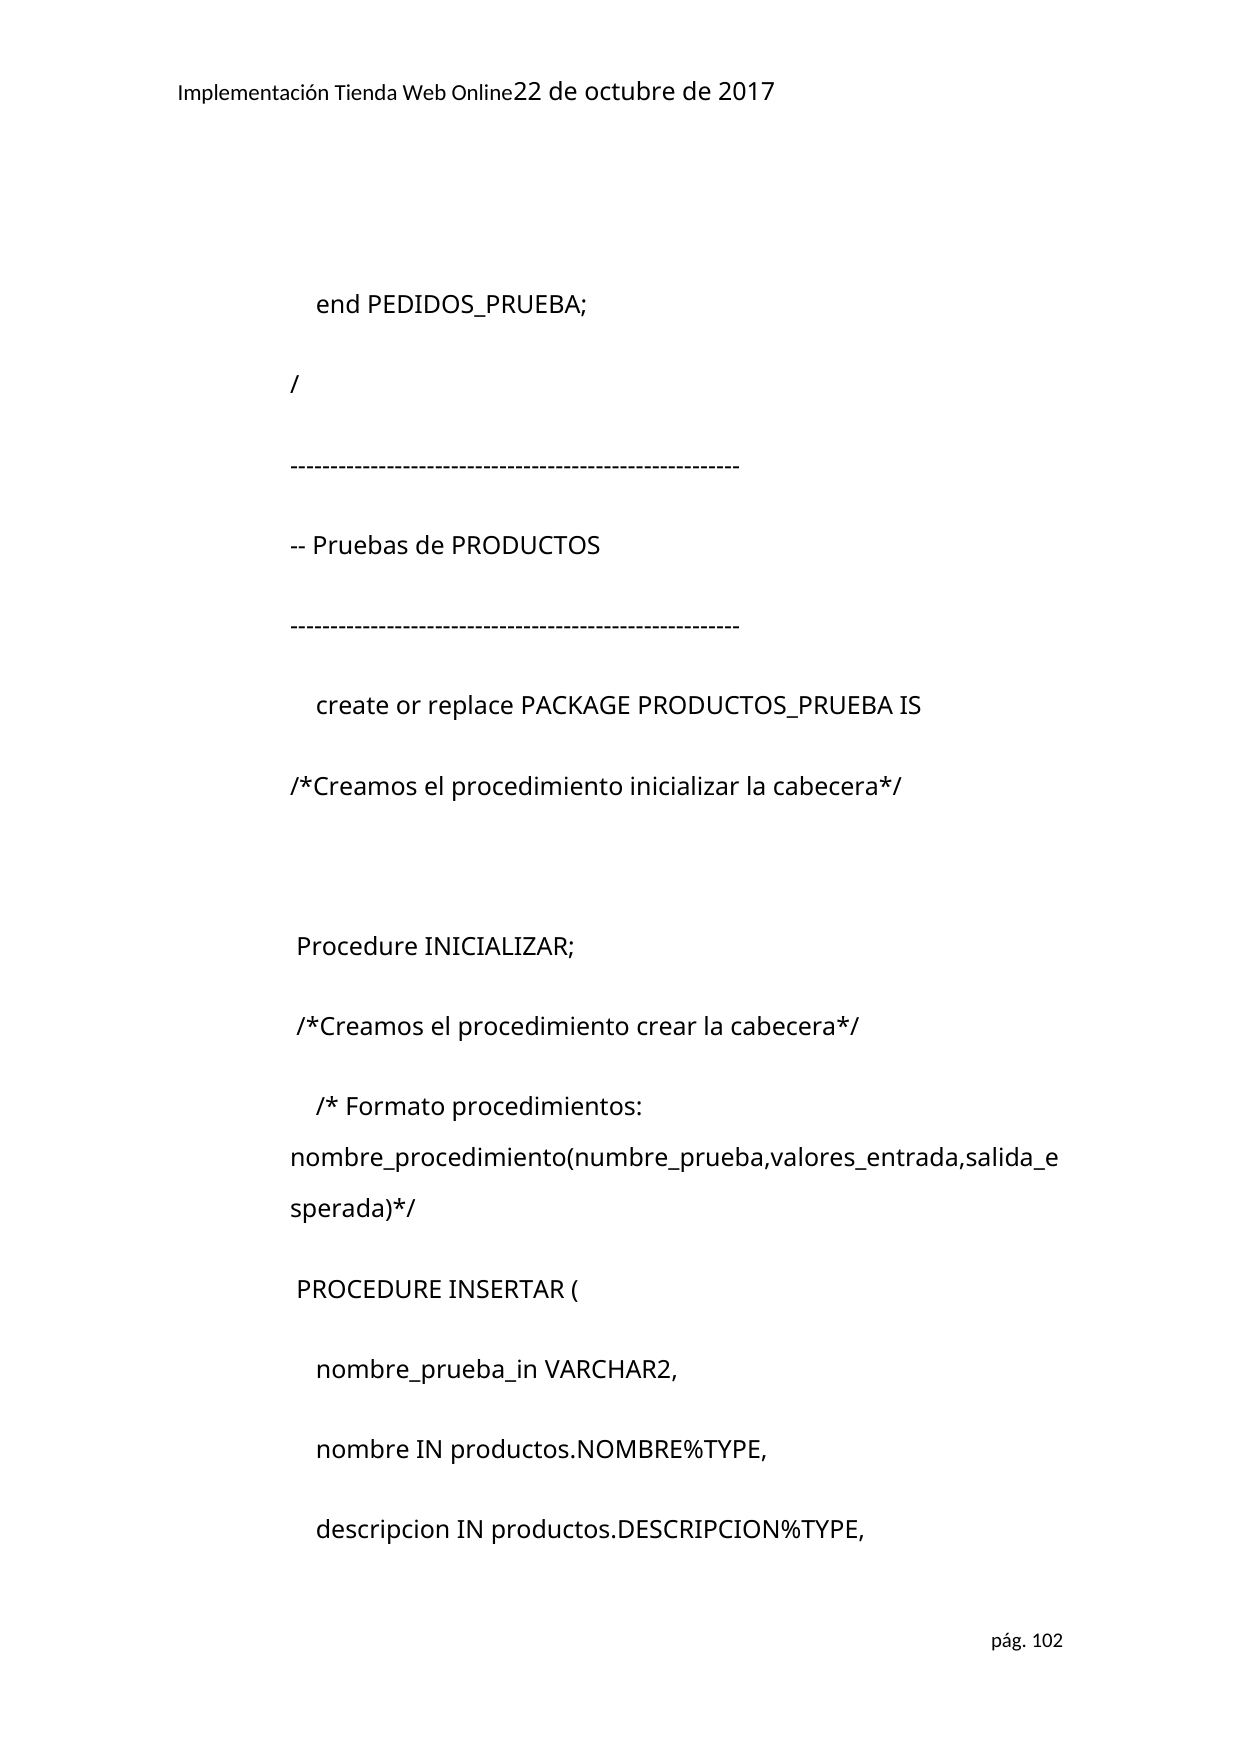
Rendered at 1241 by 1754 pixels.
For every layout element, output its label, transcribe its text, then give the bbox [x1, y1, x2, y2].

text /* Formato procedimientos: nombre_procedimiento(numbre_prueba,valores_entrada,salida_esperada)*/ [290, 1089, 1063, 1225]
text descripcion IN productos.DESCRIPCION%TYPE, [290, 1512, 1063, 1546]
text /*Creamos el procedimiento inicializar la cabecera*/ [290, 768, 1063, 802]
text end PEDIDOS_PRUEBA; [290, 287, 1063, 321]
text -------------------------------------------------------- [290, 608, 1063, 642]
text -------------------------------------------------------- [290, 447, 1063, 481]
text PROCEDURE INSERTAR ( [290, 1271, 1063, 1305]
text /*Creamos el procedimiento crear la cabecera*/ [290, 1009, 1063, 1043]
text nombre IN productos.NOMBRE%TYPE, [290, 1432, 1063, 1466]
text / [290, 367, 1063, 401]
text -- Pruebas de PRODUCTOS [290, 528, 1063, 562]
text nombre_prueba_in VARCHAR2, [290, 1352, 1063, 1386]
text create or replace PACKAGE PRODUCTOS_PRUEBA IS [290, 688, 1063, 722]
text Procedure INICIALIZAR; [290, 929, 1063, 963]
